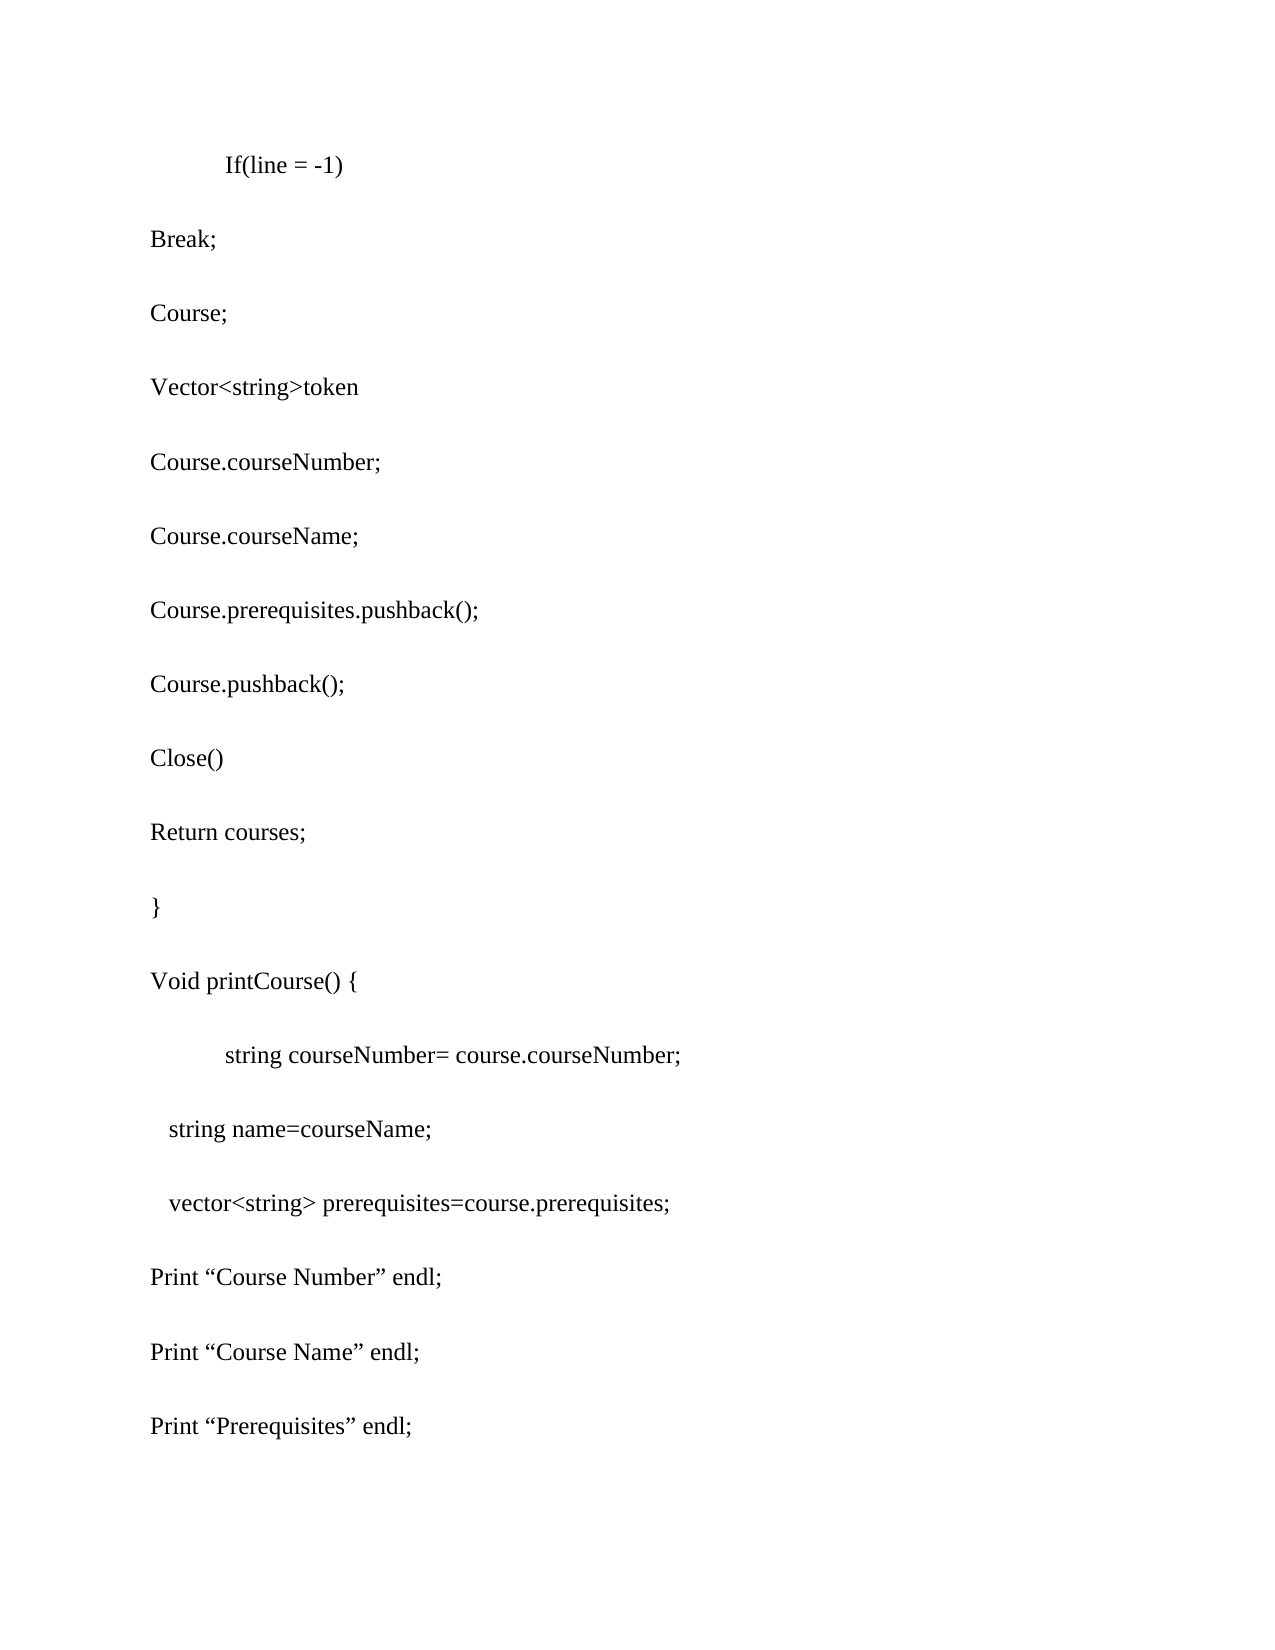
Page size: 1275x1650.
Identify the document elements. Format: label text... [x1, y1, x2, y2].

text string courseNumber= course.courseNumber; [150, 1040, 1125, 1069]
text Course.courseNumber; [150, 447, 1125, 475]
text Print “Prerequisites” endl; [150, 1411, 1125, 1439]
text If(line = -1) [150, 150, 1125, 179]
text Course.pushback(); [150, 669, 1125, 698]
text Course; [150, 298, 1125, 327]
text Void printCourse() { [150, 966, 1125, 994]
text } [150, 892, 1125, 920]
text Break; [150, 224, 1125, 253]
text string name=courseName; [150, 1114, 1125, 1143]
text Vector<string>token [150, 372, 1125, 401]
text Close() [150, 743, 1125, 772]
text Course.courseName; [150, 521, 1125, 549]
text vector<string> prerequisites=course.prerequisites; [150, 1188, 1125, 1217]
text Course.prerequisites.pushback(); [150, 595, 1125, 624]
text Print “Course Name” endl; [150, 1337, 1125, 1365]
text Return courses; [150, 817, 1125, 846]
text Print “Course Number” endl; [150, 1262, 1125, 1291]
